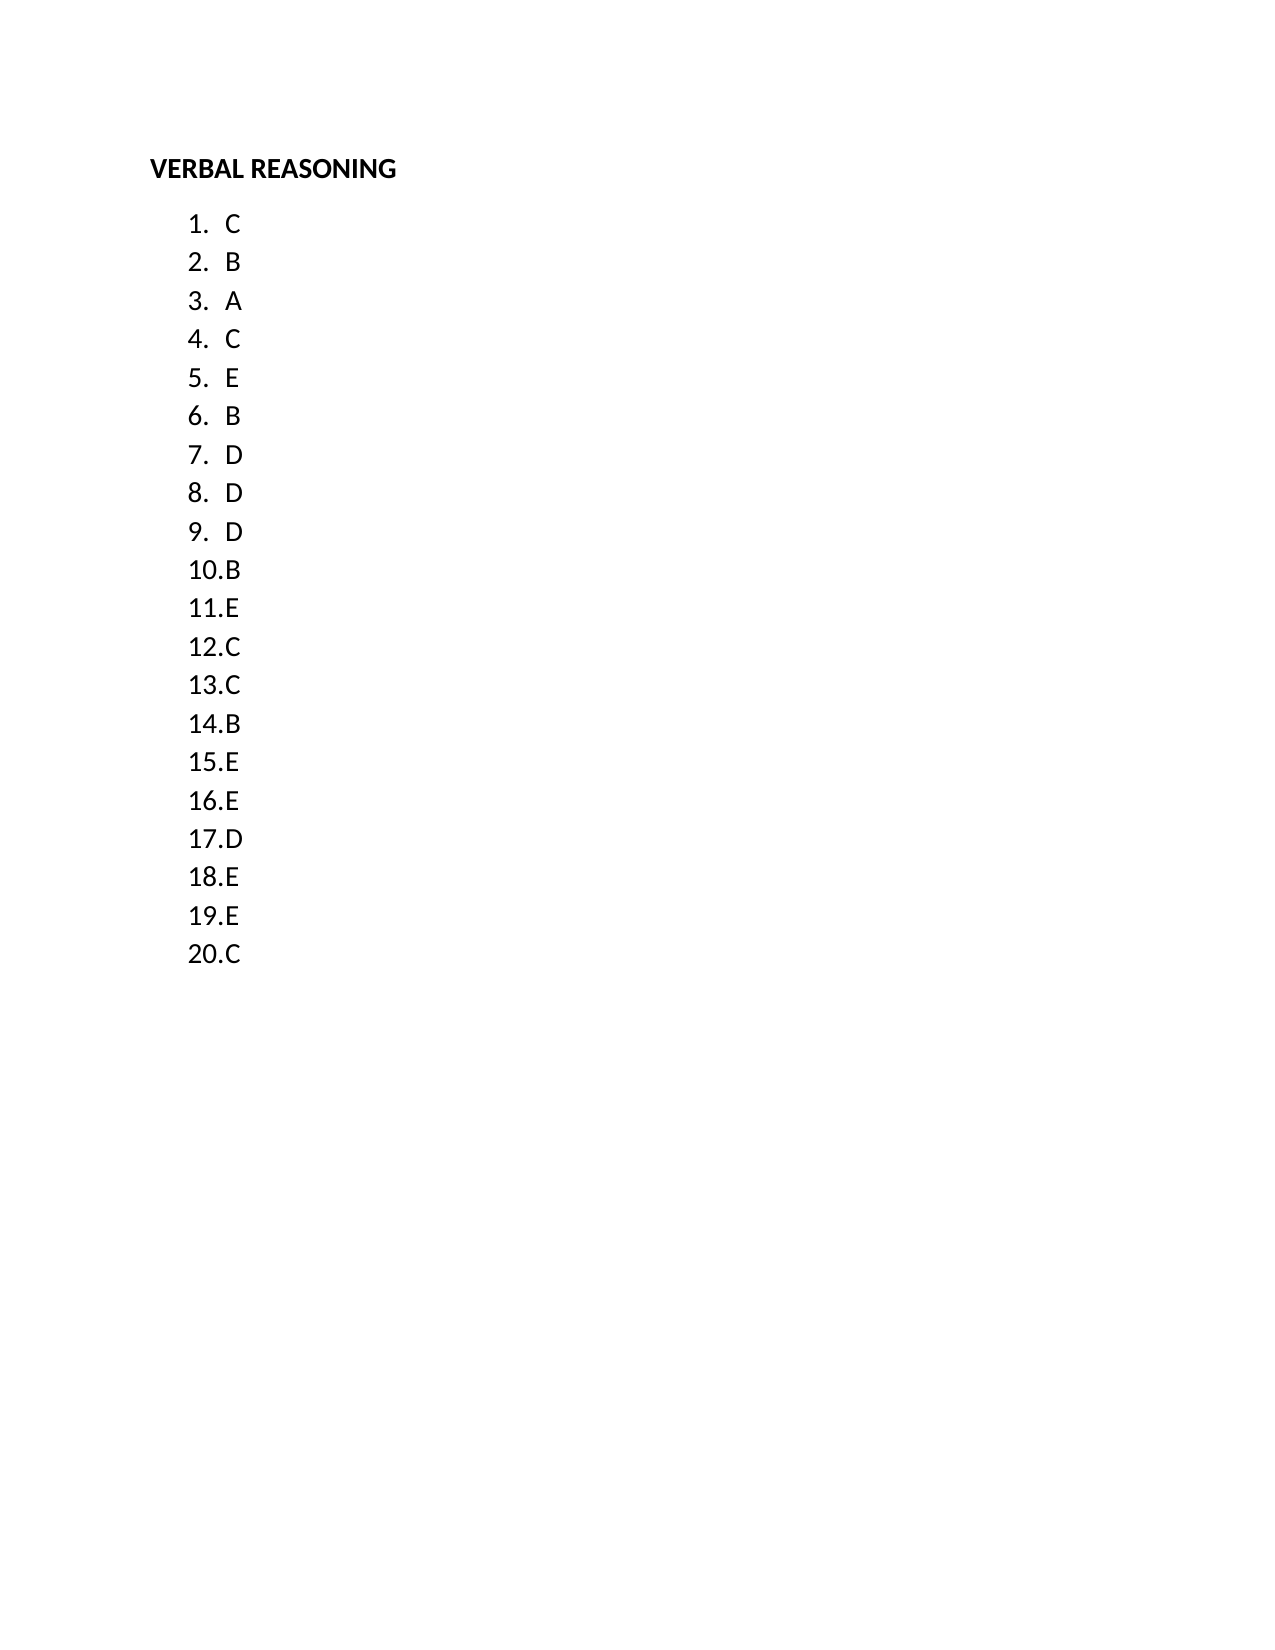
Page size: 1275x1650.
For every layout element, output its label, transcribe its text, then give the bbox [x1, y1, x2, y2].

list E [187, 897, 1125, 933]
list B [187, 397, 1125, 433]
text VERBAL REASONING [150, 150, 1125, 186]
list D [187, 513, 1125, 548]
list B [187, 551, 1125, 587]
list C [187, 666, 1125, 702]
list B [187, 705, 1125, 740]
list D [187, 436, 1125, 471]
list E [187, 858, 1125, 894]
list D [187, 474, 1125, 510]
list E [187, 743, 1125, 779]
list C [187, 935, 1125, 971]
list E [187, 589, 1125, 625]
list D [187, 820, 1125, 856]
list B [187, 243, 1125, 279]
list C [187, 628, 1125, 663]
list E [187, 782, 1125, 817]
list C [187, 320, 1125, 356]
list C [187, 205, 1125, 241]
list A [187, 282, 1125, 318]
list E [187, 359, 1125, 394]
